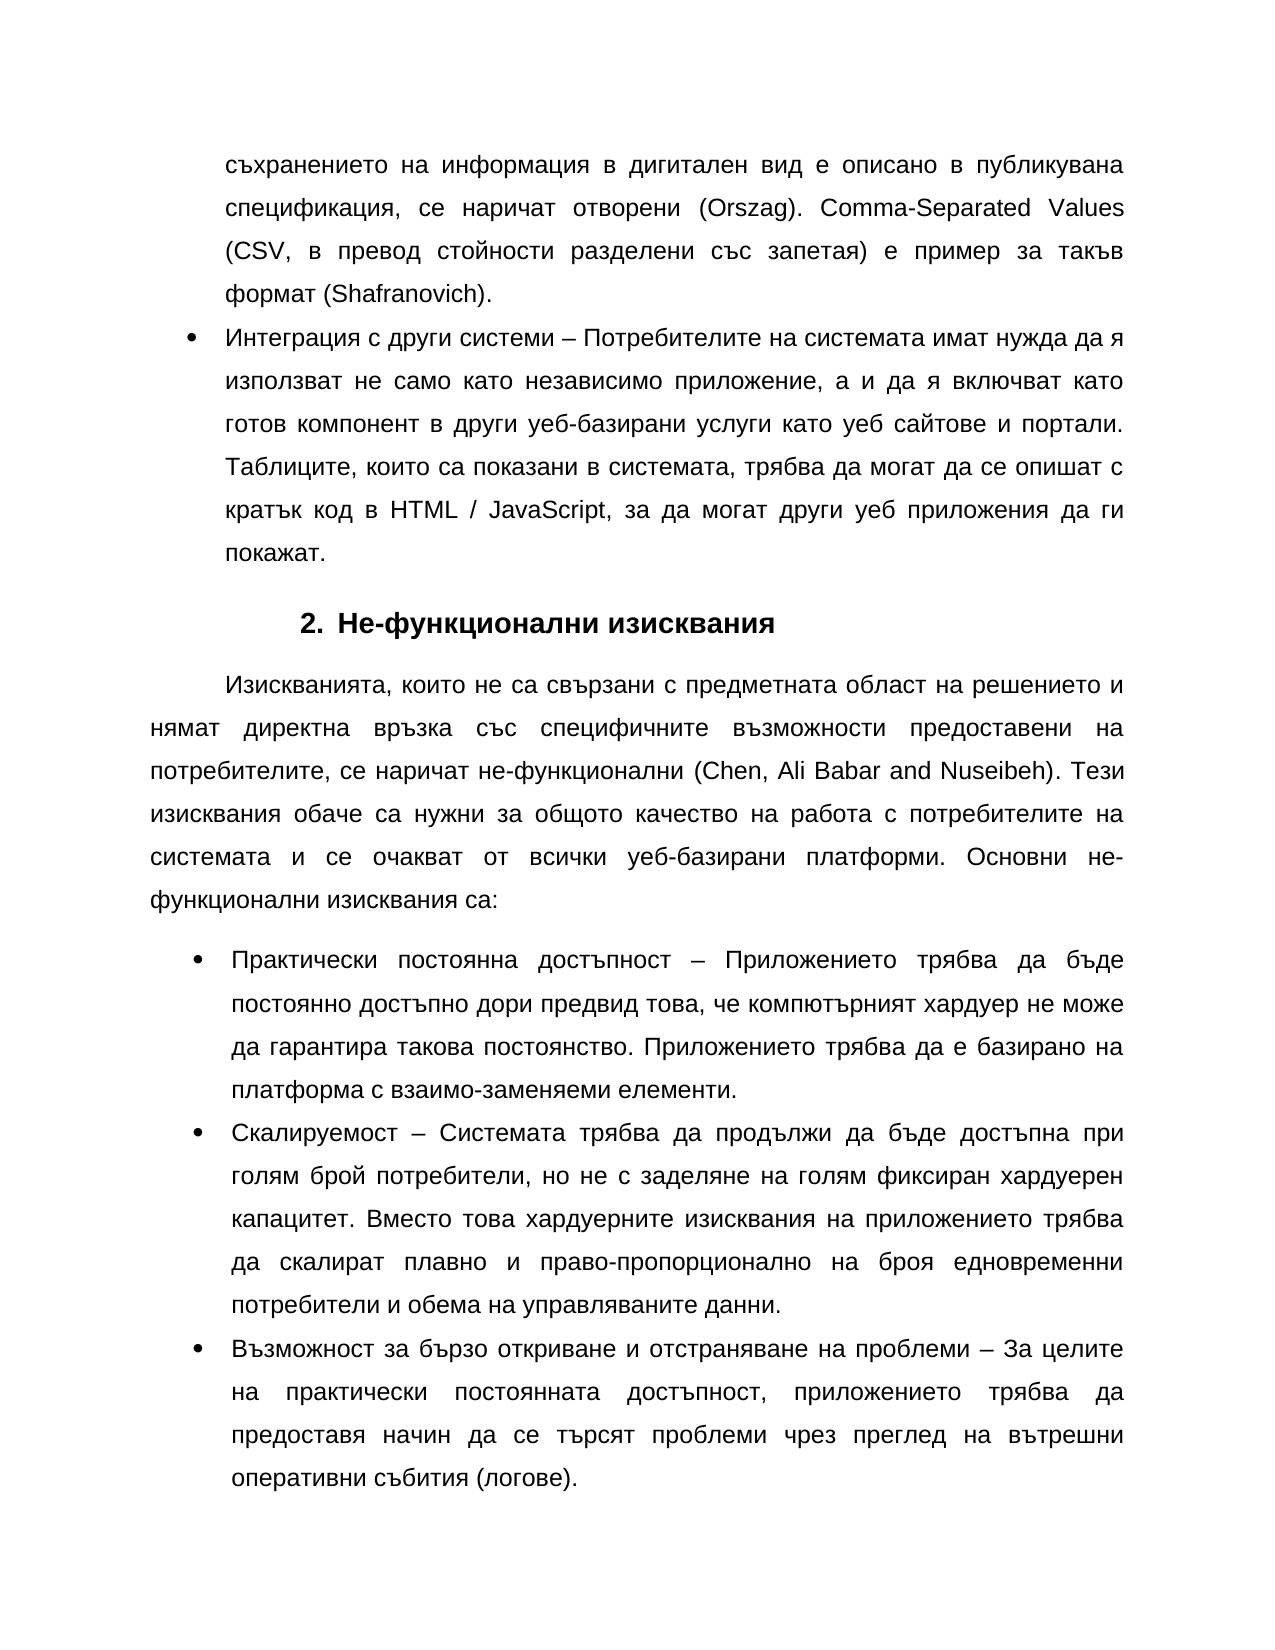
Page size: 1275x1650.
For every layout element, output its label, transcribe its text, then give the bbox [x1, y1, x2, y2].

list Скалируемост – Системата трябва да продължи да бъде достъпна при голям брой потребители, но не с заделяне на голям фиксиран хардуерен капацитет. Вместо това хардуерните изисквания на приложението трябва да скалират плавно и право-пропорционално на броя едновременни потребители и обема на управляваните данни. [194, 1118, 1125, 1319]
list Практически постоянна достъпност – Приложението трябва да бъде постоянно достъпно дори предвид това, че компютърният хардуер не може да гарантира такова постоянство. Приложението трябва да е базирано на платформа с взаимо-заменяеми елементи. [194, 945, 1125, 1103]
list Интеграция с други системи – Потребителите на системата имат нужда да я използват не само като независимо приложение, а и да я включват като готов компонент в други уеб-базирани услуги като уеб сайтове и портали. Таблиците, които са показани в системата, трябва да могат да се опишат с кратък код в HTML / JavaScript, за да могат други уеб приложения да ги покажат. [187, 322, 1125, 567]
text Изискванията, които не са свързани с предметната област на решението и нямат директна връзка със специфичните възможности предоставени на потребителите, се наричат не-функционални . Тези изисквания обаче са нужни за общото качество на работа с потребителите на системата и се очакват от всички уеб-базирани платформи. Основни не-функционални изисквания са: [150, 670, 1125, 914]
subtitle Не-функционални изисквания [300, 606, 1125, 640]
list Възможност за бързо откриване и отстраняване на проблеми – За целите на практически постоянната достъпност, приложението трябва да предоставя начин да се търсят проблеми чрез преглед на вътрешни оперативни събития (логове). [194, 1334, 1125, 1492]
